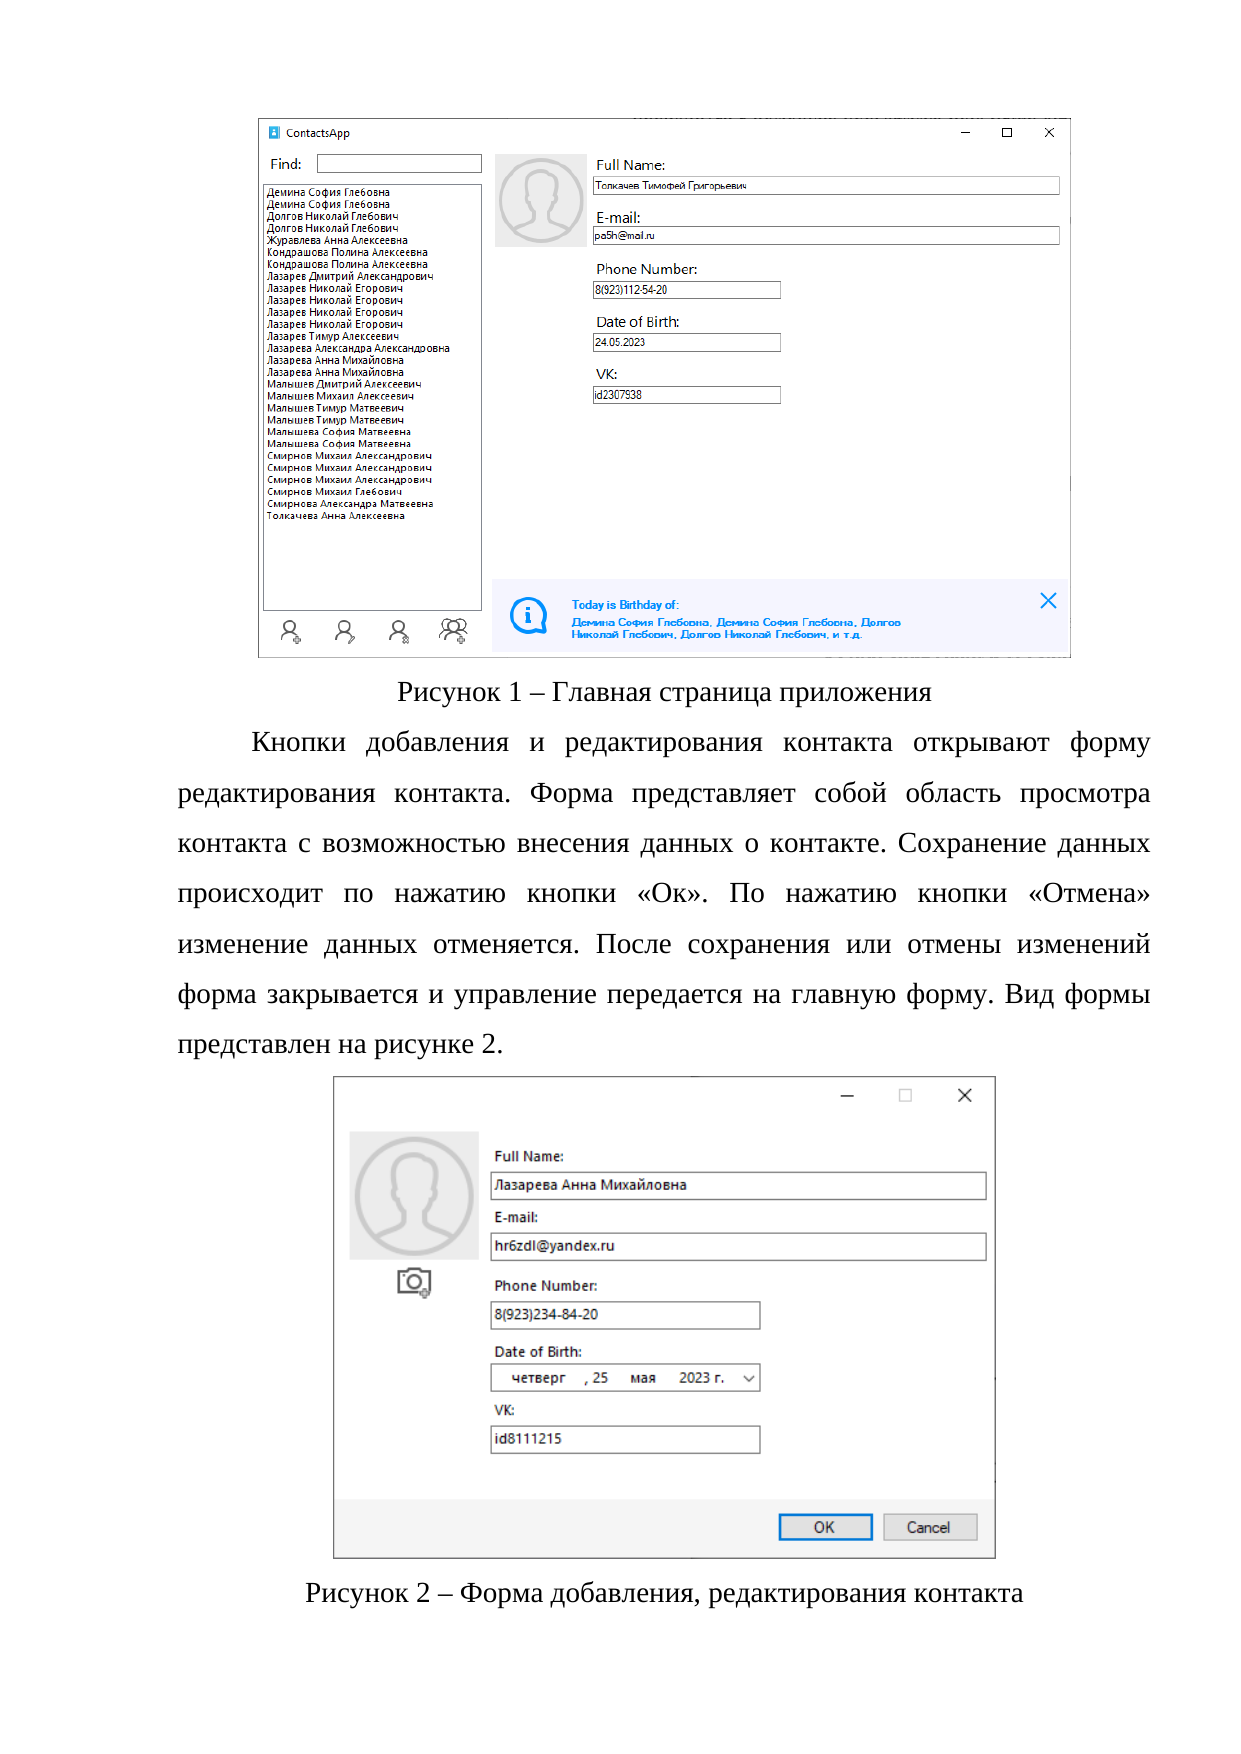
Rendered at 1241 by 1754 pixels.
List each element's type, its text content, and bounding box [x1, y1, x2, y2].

picture [258, 118, 1071, 658]
text Рисунок 2 – Форма добавления, редактирования контакта [177, 1575, 1152, 1609]
text Кнопки добавления и редактирования контакта открывают форму редактирования контакта. Форма представляет собой область просмотра контакта с возможностью внесения данных о контакте. Сохранение данных происходит по нажатию кнопки «Ок». По нажатию кнопки «Отмена» изменение данных отменяется. После сохранения или отмены изменений форма закрывается и управление передается на главную форму. Вид формы представлен на рисунке 2. [177, 724, 1152, 1060]
picture [333, 1076, 996, 1559]
text Рисунок 1 – Главная страница приложения [177, 674, 1152, 708]
